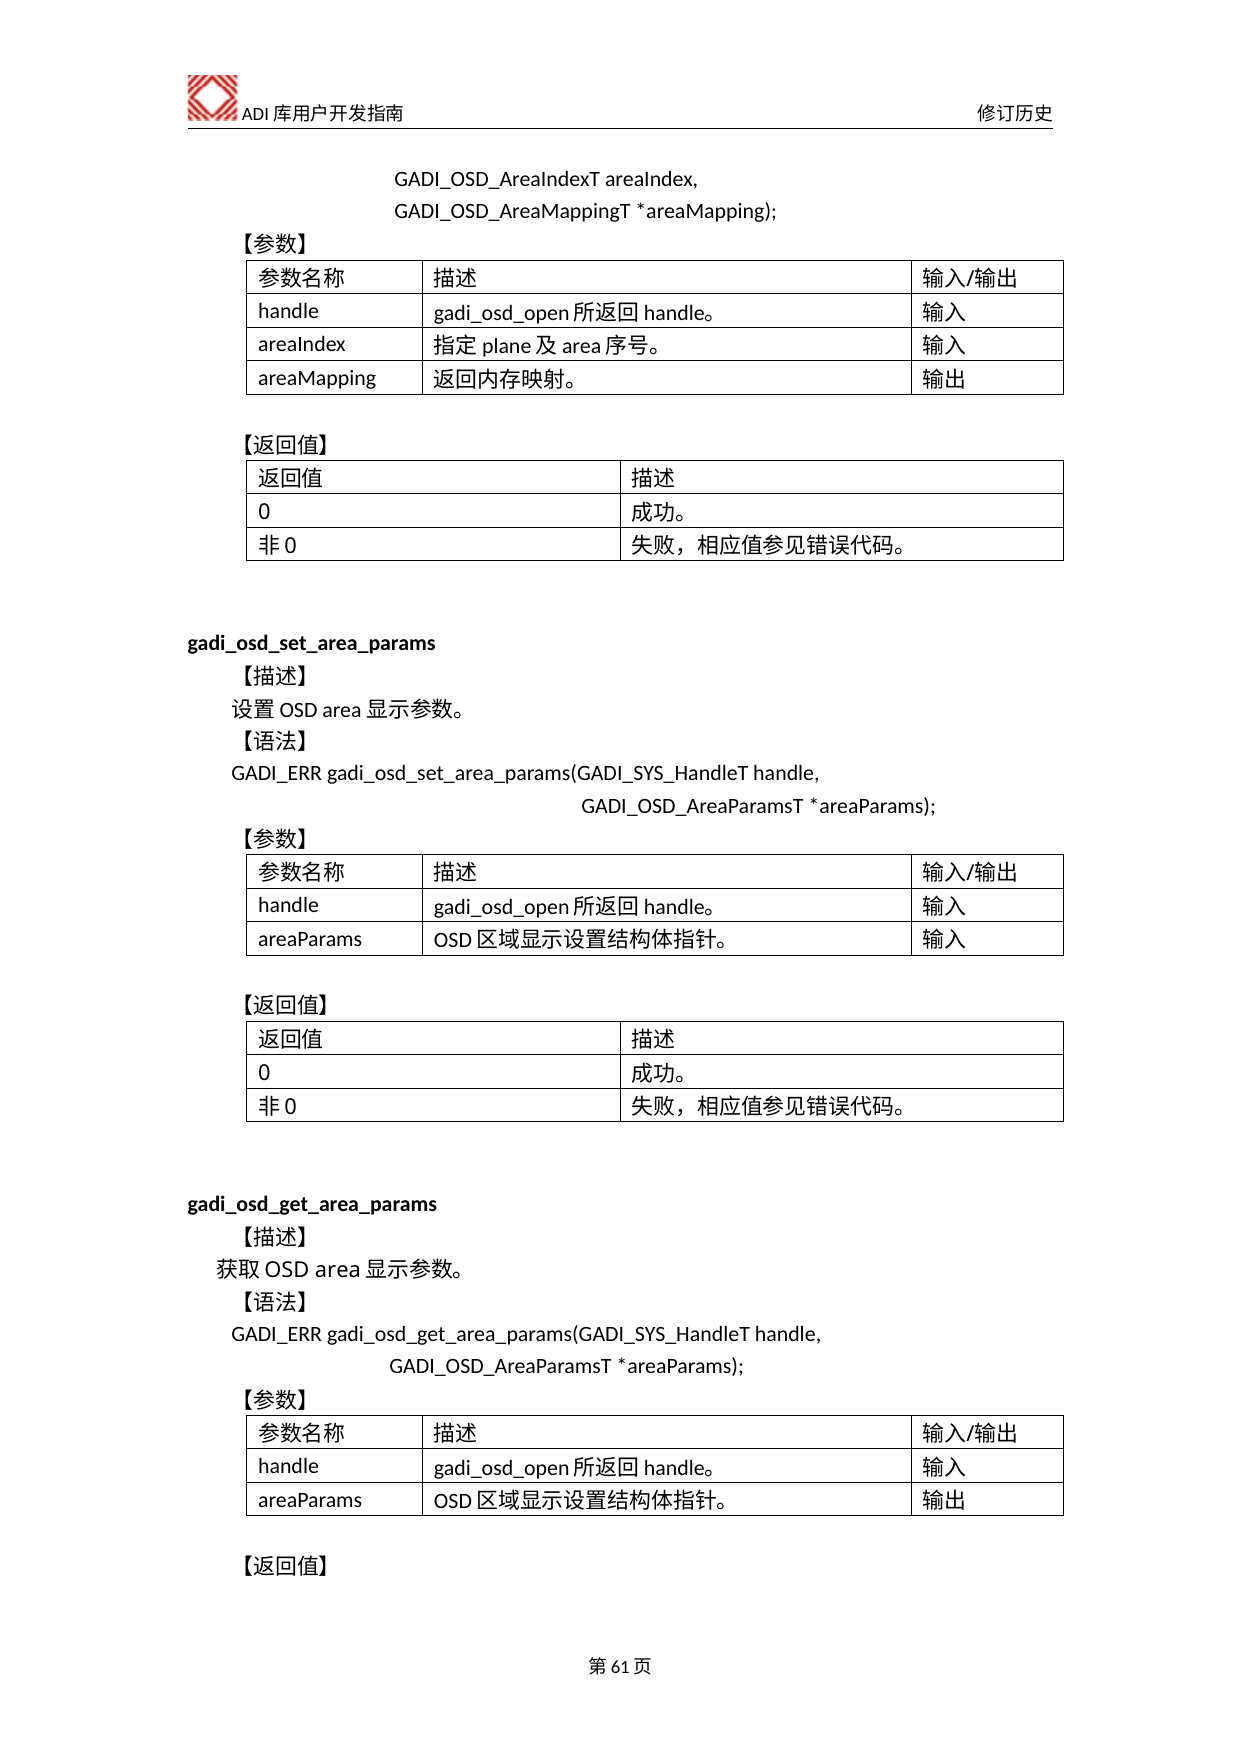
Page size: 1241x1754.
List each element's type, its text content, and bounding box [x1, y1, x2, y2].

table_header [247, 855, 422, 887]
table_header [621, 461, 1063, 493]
text 【参数】 [187, 227, 1053, 259]
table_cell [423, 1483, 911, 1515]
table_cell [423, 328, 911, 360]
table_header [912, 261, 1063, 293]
text GADI_ERR gadi_osd_get_area_params(GADI_SYS_HandleT handle, [187, 1317, 1053, 1350]
text 【语法】 [187, 1285, 1053, 1317]
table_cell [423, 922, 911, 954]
text 【参数】 [187, 1382, 1053, 1415]
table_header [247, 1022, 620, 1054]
text 【返回值】 [187, 988, 1053, 1021]
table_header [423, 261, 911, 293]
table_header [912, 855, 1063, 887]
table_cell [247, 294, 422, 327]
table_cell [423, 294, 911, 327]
text 【返回值】 [187, 427, 1053, 460]
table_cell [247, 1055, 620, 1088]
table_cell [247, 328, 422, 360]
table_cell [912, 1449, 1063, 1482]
text 【描述】 [187, 1220, 1053, 1252]
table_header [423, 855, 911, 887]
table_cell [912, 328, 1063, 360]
text GADI_OSD_AreaMappingT *areaMapping); [187, 194, 1053, 227]
text 【返回值】 [187, 1549, 1053, 1581]
text gadi_osd_get_area_params [187, 1187, 1053, 1220]
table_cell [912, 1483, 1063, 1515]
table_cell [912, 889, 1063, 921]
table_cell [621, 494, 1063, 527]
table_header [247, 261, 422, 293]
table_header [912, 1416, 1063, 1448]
text GADI_OSD_AreaParamsT *areaParams); [187, 789, 1053, 821]
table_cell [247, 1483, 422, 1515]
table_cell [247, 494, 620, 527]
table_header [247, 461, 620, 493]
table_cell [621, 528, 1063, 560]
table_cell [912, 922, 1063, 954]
text 【描述】 [187, 659, 1053, 691]
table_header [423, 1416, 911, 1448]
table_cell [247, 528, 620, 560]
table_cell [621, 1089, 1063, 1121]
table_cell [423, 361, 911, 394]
text 【语法】 [187, 724, 1053, 756]
text 获取OSD area显示参数。 [187, 1252, 1053, 1285]
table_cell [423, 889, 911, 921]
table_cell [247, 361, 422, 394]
text 【参数】 [187, 821, 1053, 854]
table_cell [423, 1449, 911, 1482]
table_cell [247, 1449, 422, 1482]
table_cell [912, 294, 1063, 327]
text GADI_ERR gadi_osd_set_area_params(GADI_SYS_HandleT handle, [187, 756, 1053, 789]
text gadi_osd_set_area_params [187, 626, 1053, 659]
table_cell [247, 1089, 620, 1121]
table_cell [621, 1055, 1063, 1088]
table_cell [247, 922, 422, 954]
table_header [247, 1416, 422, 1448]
text 设置OSD area显示参数。 [187, 691, 1053, 724]
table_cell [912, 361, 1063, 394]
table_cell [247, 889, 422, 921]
text GADI_OSD_AreaIndexT areaIndex, [187, 162, 1053, 194]
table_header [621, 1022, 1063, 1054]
text GADI_OSD_AreaParamsT *areaParams); [187, 1350, 1053, 1382]
picture [187, 75, 238, 121]
